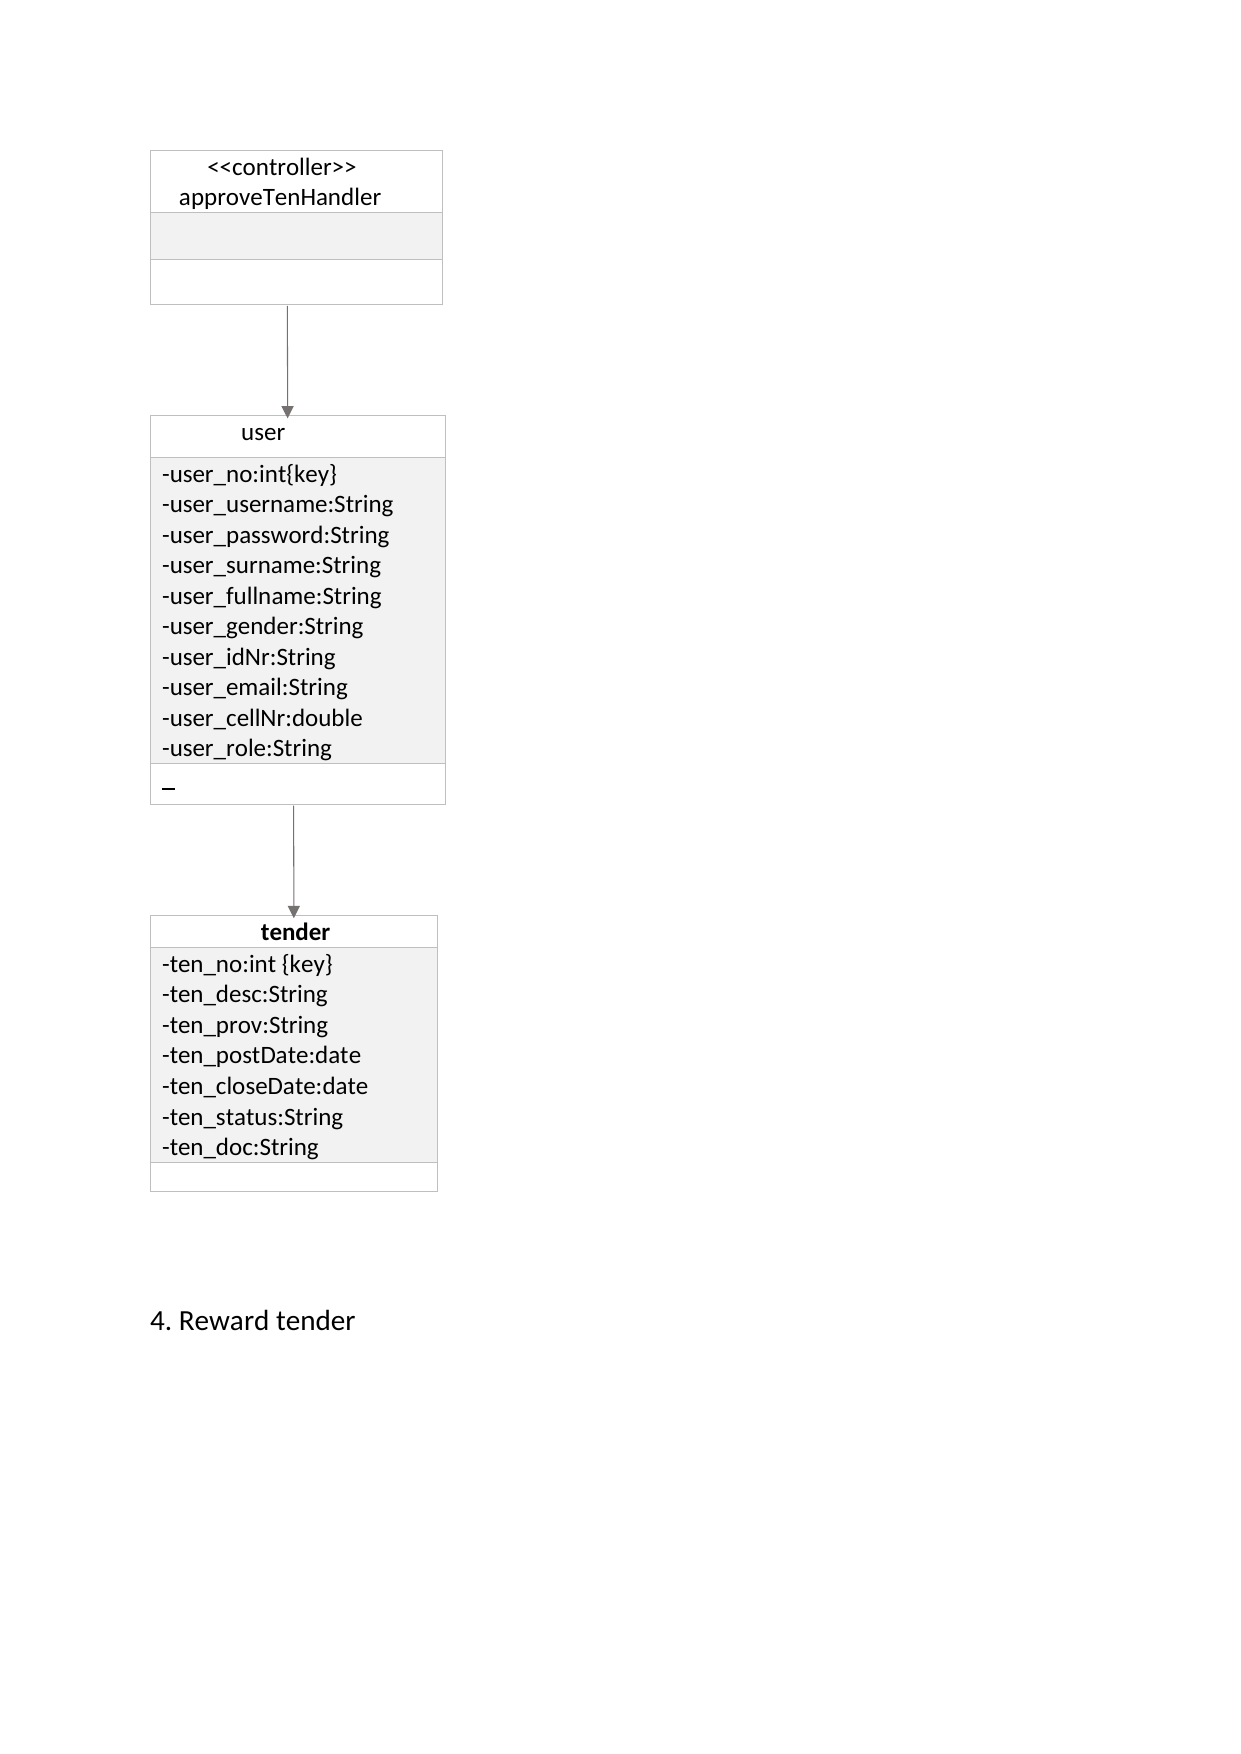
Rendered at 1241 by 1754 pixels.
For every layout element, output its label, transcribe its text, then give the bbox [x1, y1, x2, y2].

table_cell -ten_no:int {key} -ten_desc:String -ten_prov:String -ten_postDate:date -ten_closeDate:date -ten_status:String -ten_doc:String [151, 948, 437, 1162]
table_header tender [151, 916, 437, 947]
table_header user [151, 416, 445, 457]
table_cell [151, 260, 442, 304]
table_cell [151, 1163, 437, 1191]
table_header <<controller>> approveTenHandler [151, 151, 442, 212]
table_cell -user_no:int{key} -user_username:String -user_password:String -user_surname:String -user_fullname:String -user_gender:String -user_idNr:String -user_email:String -user_cellNr:double -user_role:String [151, 458, 445, 763]
text 4. Reward tender [150, 1302, 1090, 1338]
table_cell [151, 213, 442, 259]
table_cell [151, 764, 445, 804]
